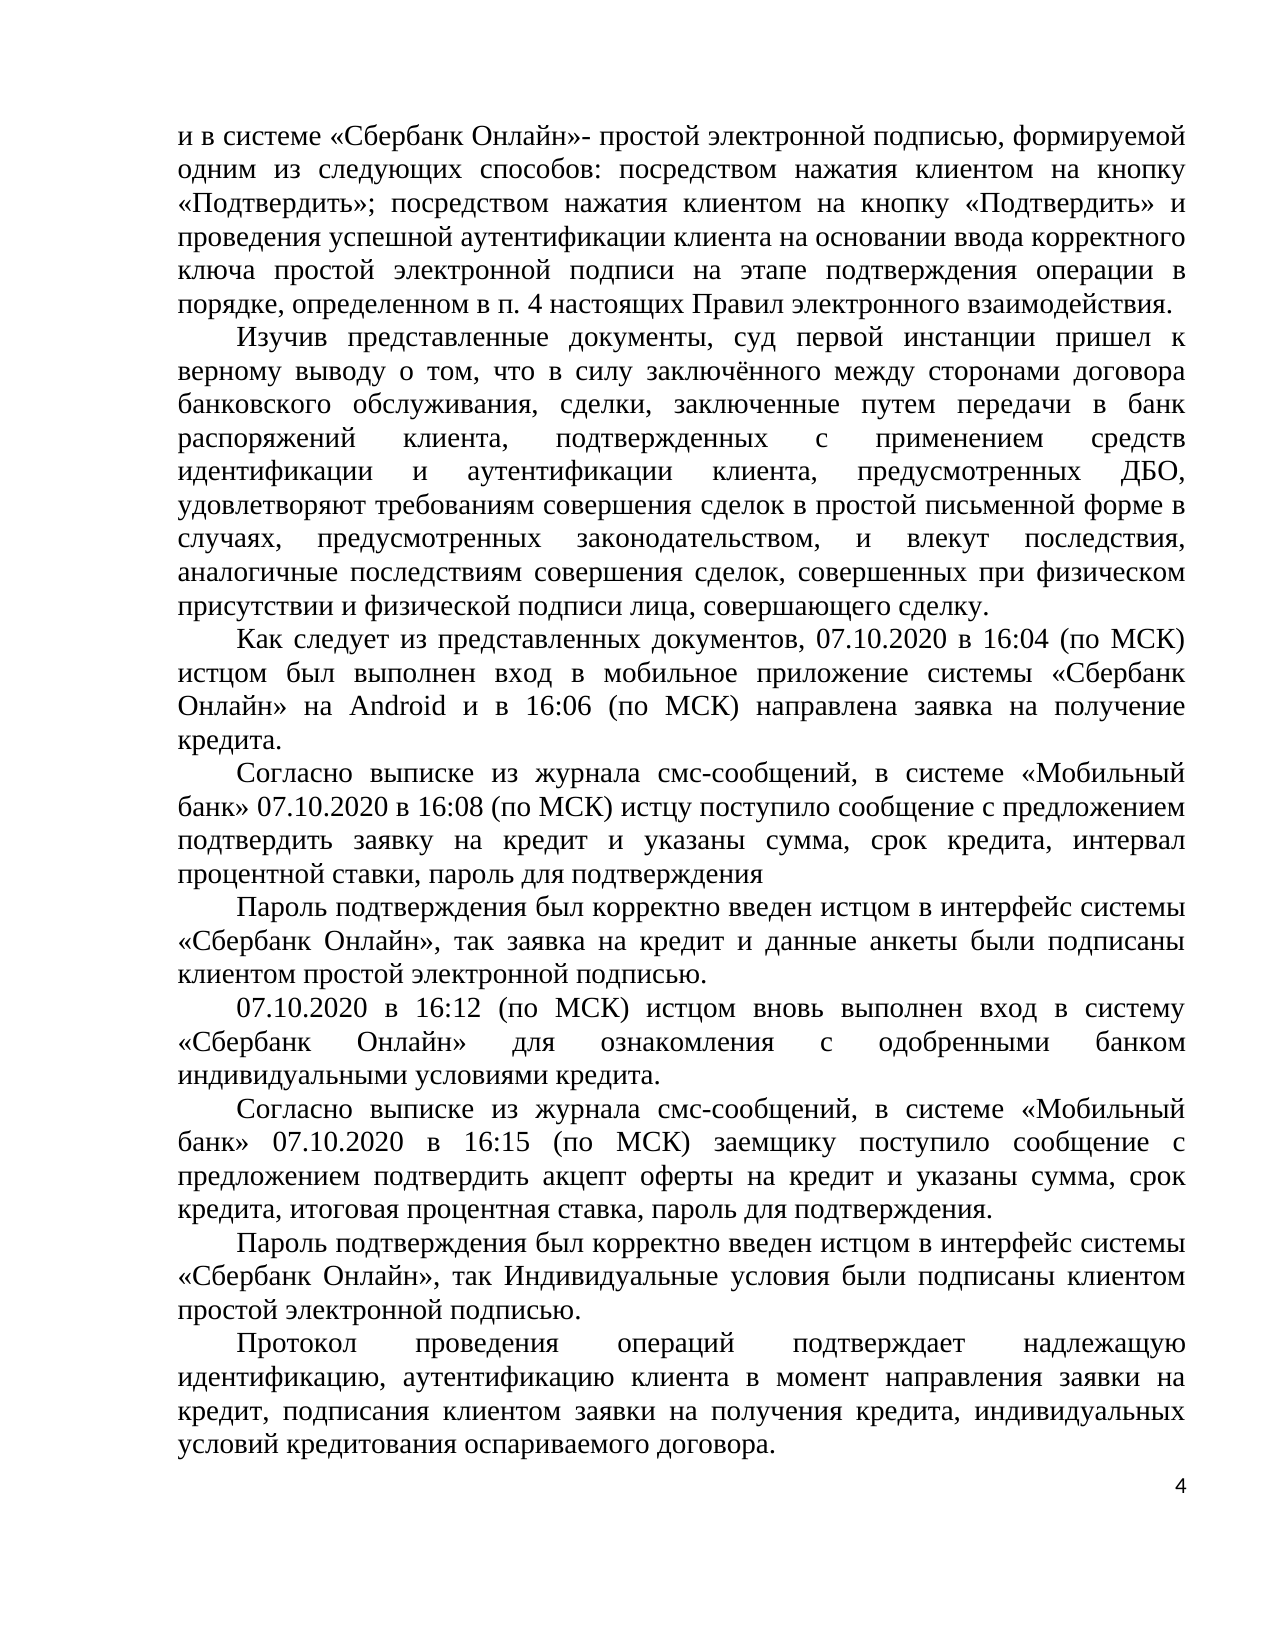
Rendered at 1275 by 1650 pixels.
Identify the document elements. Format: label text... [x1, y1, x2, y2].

text Согласно выписке из журнала смс-сообщений, в системе «Мобильный банк» 07.10.2020 в 16:15 (по МСК) заемщику поступило сообщение с предложением подтвердить акцепт оферты на кредит и указаны сумма, срок кредита, итоговая процентная ставка, пароль для подтверждения. [177, 1091, 1186, 1225]
text Пароль подтверждения был корректно введен истцом в интерфейс системы «Сбербанк Онлайн», так Индивидуальные условия были подписаны клиентом простой электронной подписью. [177, 1225, 1186, 1326]
text Как следует из представленных документов, 07.10.2020 в 16:04 (по МСК) истцом был выполнен вход в мобильное приложение системы «Сбербанк Онлайн» на Android и в 16:06 (по МСК) направлена заявка на получение кредита. [177, 621, 1186, 755]
text 07.10.2020 в 16:12 (по МСК) истцом вновь выполнен вход в систему «Сбербанк Онлайн» для ознакомления с одобренными банком индивидуальными условиями кредита. [177, 990, 1186, 1091]
text Пароль подтверждения был корректно введен истцом в интерфейс системы «Сбербанк Онлайн», так заявка на кредит и данные анкеты были подписаны клиентом простой электронной подписью. [177, 889, 1186, 990]
text Изучив представленные документы, суд первой инстанции пришел к верному выводу о том, что в силу заключённого между сторонами договора банковского обслуживания, сделки, заключенные путем передачи в банк распоряжений клиента, подтвержденных с применением средств идентификации и аутентификации клиента, предусмотренных ДБО, удовлетворяют требованиям совершения сделок в простой письменной форме в случаях, предусмотренных законодательством, и влекут последствия, аналогичные последствиям совершения сделок, совершенных при физическом присутствии и физической подписи лица, совершающего сделку. [177, 319, 1186, 621]
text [177, 118, 1186, 319]
text Протокол проведения операций подтверждает надлежащую идентификацию, аутентификацию клиента в момент направления заявки на кредит, подписания клиентом заявки на получения кредита, индивидуальных условий кредитования оспариваемого договора. [177, 1326, 1186, 1460]
text Согласно выписке из журнала смс-сообщений, в системе «Мобильный банк» 07.10.2020 в 16:08 (по МСК) истцу поступило сообщение с предложением подтвердить заявку на кредит и указаны сумма, срок кредита, интервал процентной ставки, пароль для подтверждения [177, 755, 1186, 889]
